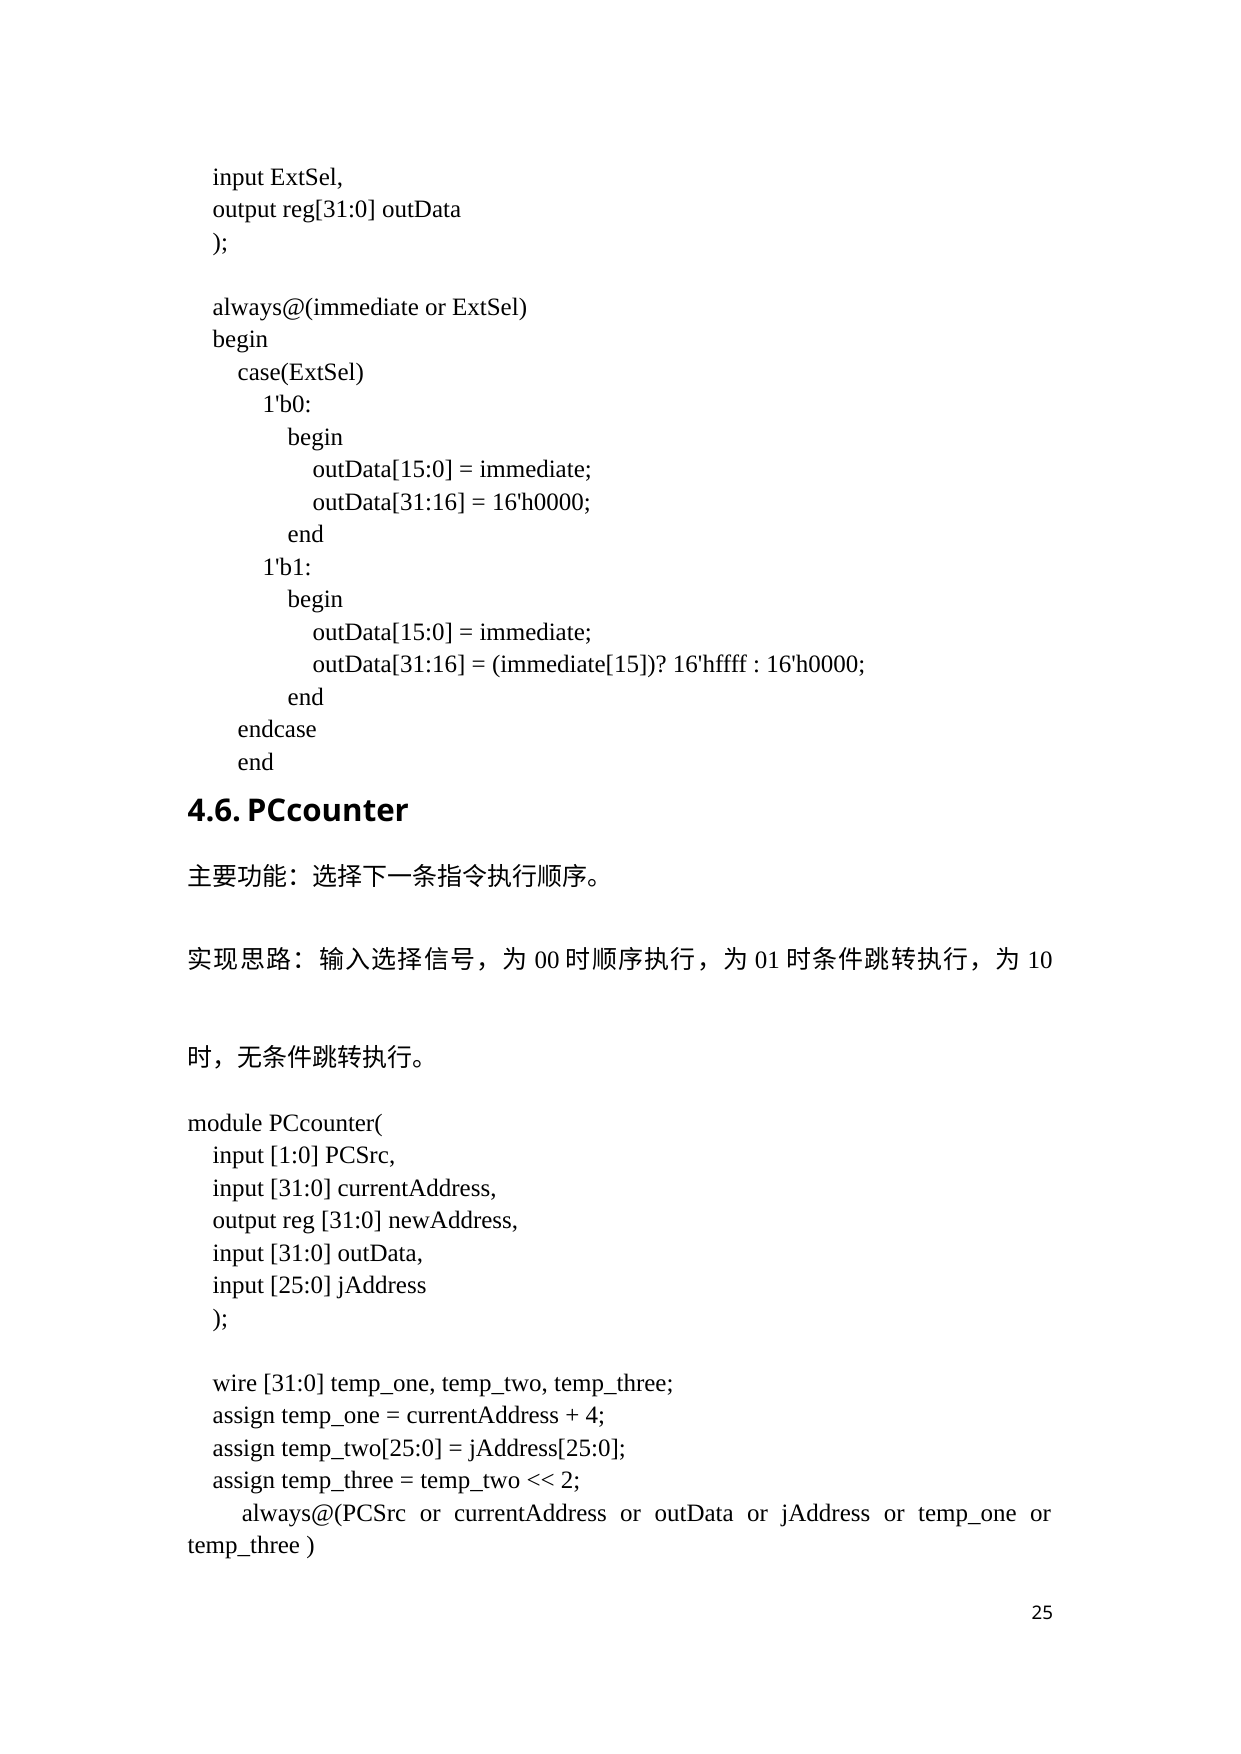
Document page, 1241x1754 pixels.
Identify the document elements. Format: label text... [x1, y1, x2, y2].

text wire [31:0] temp_one, temp_two, temp_three; [187, 1366, 1053, 1398]
text assign temp_three = temp_two << 2; [187, 1463, 1053, 1496]
text always@(PCSrc or currentAddress or outData or jAddress or temp_one or temp_three ) [187, 1496, 1053, 1561]
text always@(immediate or ExtSel) [187, 290, 1053, 322]
text outData[15:0] = immediate; [187, 615, 1053, 647]
text ); [187, 225, 1053, 257]
text outData[15:0] = immediate; [187, 452, 1053, 485]
text output reg [31:0] newAddress, [187, 1203, 1053, 1236]
text input [1:0] PCSrc, [187, 1138, 1053, 1171]
text 主要功能：选择下一条指令执行顺序。 [187, 842, 1053, 907]
text output reg[31:0] outData [187, 192, 1053, 225]
text input [25:0] jAddress [187, 1268, 1053, 1301]
text 1'b0: [187, 387, 1053, 420]
list PCcounter [187, 777, 1053, 842]
text assign temp_one = currentAddress + 4; [187, 1398, 1053, 1431]
text input [31:0] currentAddress, [187, 1171, 1053, 1203]
text end [187, 517, 1053, 550]
text begin [187, 420, 1053, 452]
text module PCcounter( [187, 1106, 1053, 1138]
text 实现思路：输入选择信号，为00时顺序执行，为01时条件跳转执行，为10时，无条件跳转执行。 [187, 925, 1053, 1088]
text case(ExtSel) [187, 355, 1053, 387]
text input ExtSel, [187, 160, 1053, 192]
text begin [187, 582, 1053, 615]
text end [187, 680, 1053, 712]
text assign temp_two[25:0] = jAddress[25:0]; [187, 1431, 1053, 1463]
text input [31:0] outData, [187, 1236, 1053, 1268]
text begin [187, 322, 1053, 355]
text endcase [187, 712, 1053, 745]
text outData[31:16] = 16'h0000; [187, 485, 1053, 517]
text 1'b1: [187, 550, 1053, 582]
text end [187, 745, 1053, 777]
text outData[31:16] = (immediate[15])? 16'hffff : 16'h0000; [187, 647, 1053, 680]
text ); [187, 1301, 1053, 1333]
